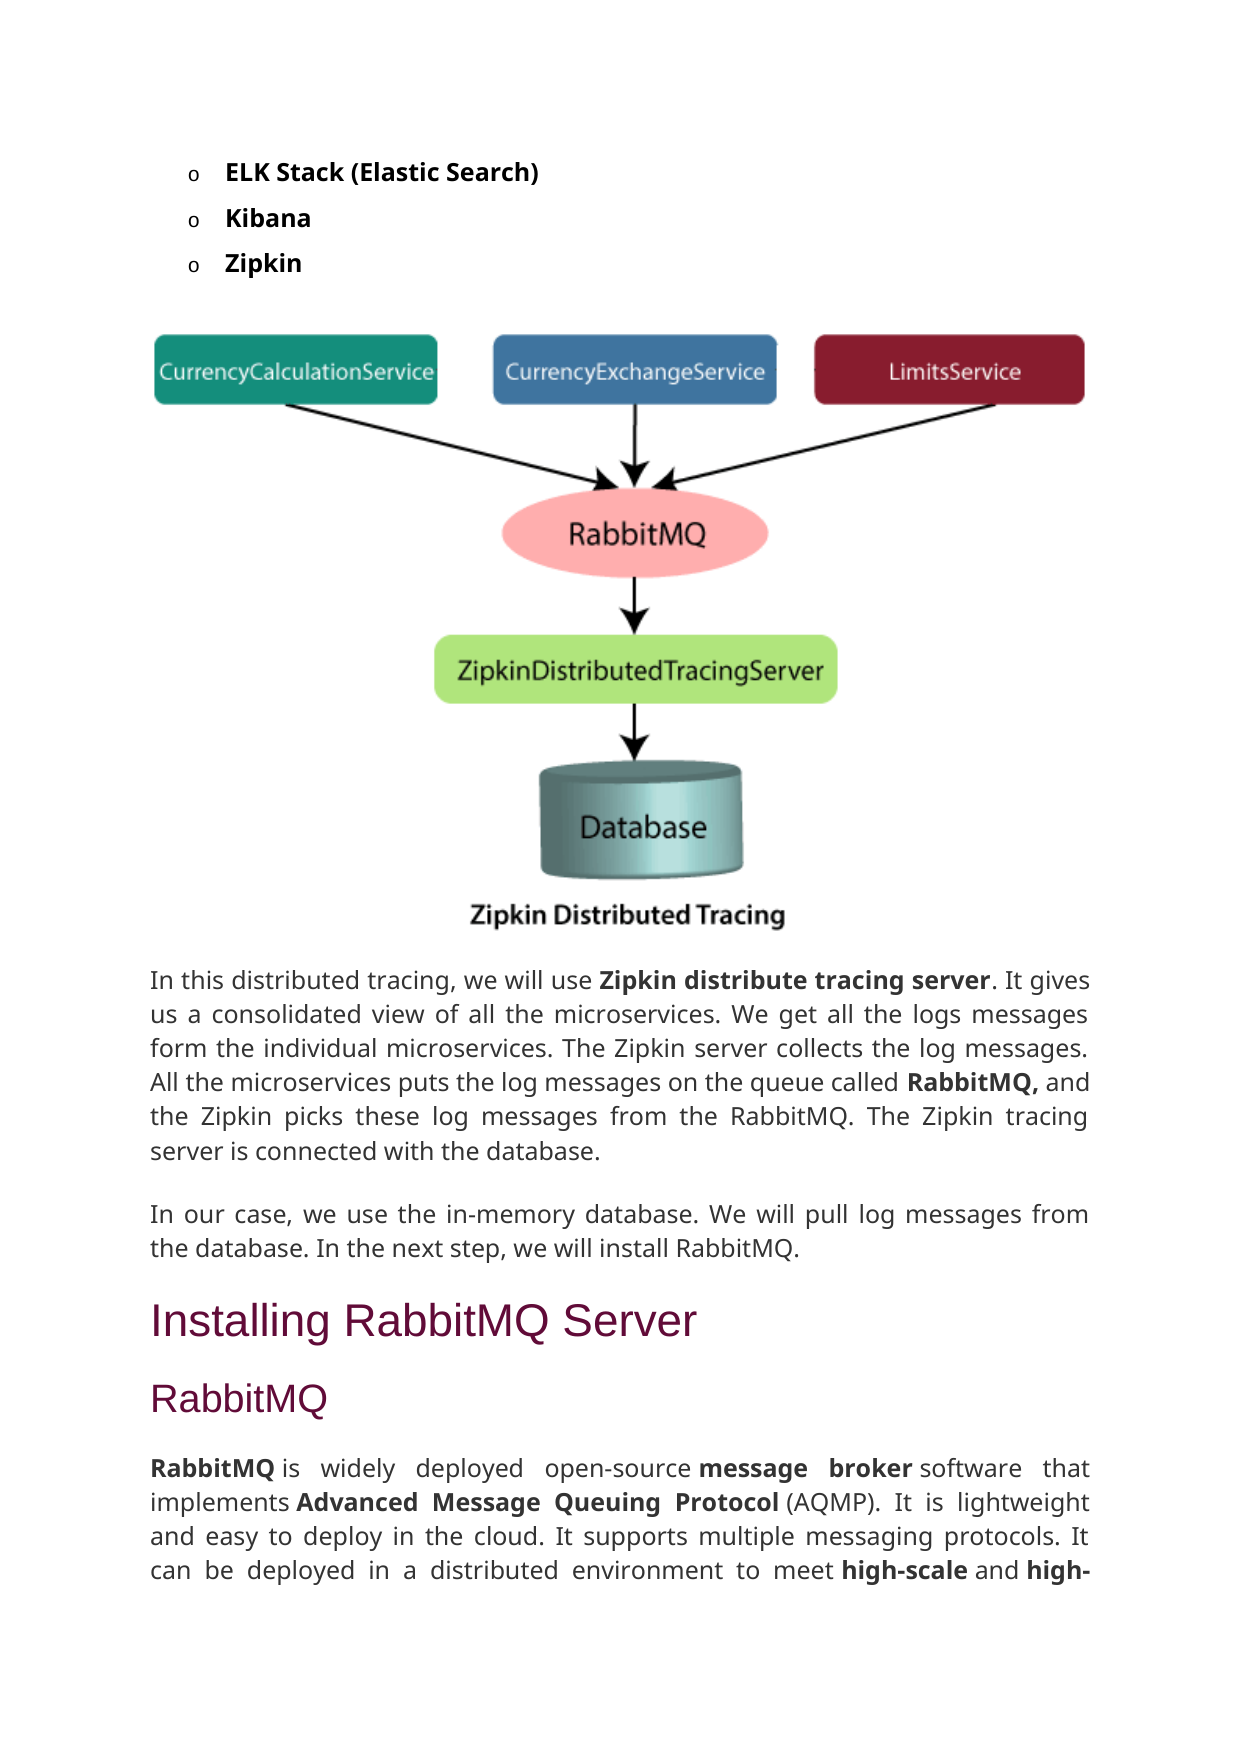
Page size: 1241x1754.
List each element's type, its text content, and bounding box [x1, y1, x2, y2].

text In this distributed tracing, we will use Zipkin distribute tracing server. It gives us a consolidated view of all the microservices. We get all the logs messages form the individual microservices. The Zipkin server collects the log messages. All the microservices puts the log messages on the queue called RabbitMQ, and the Zipkin picks these log messages from the RabbitMQ. The Zipkin tracing server is connected with the database. [150, 963, 1090, 1167]
picture [150, 308, 1088, 934]
text In our case, we use the in-memory database. We will pull log messages from the database. In the next step, we will install RabbitMQ. [150, 1196, 1090, 1264]
subtitle RabbitMQ [150, 1376, 1090, 1421]
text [150, 1450, 1090, 1587]
list ELK Stack (Elastic Search) [187, 150, 1090, 189]
subtitle Installing RabbitMQ Server [150, 1294, 1090, 1346]
list Zipkin [187, 241, 1090, 280]
list Kibana [187, 195, 1090, 234]
